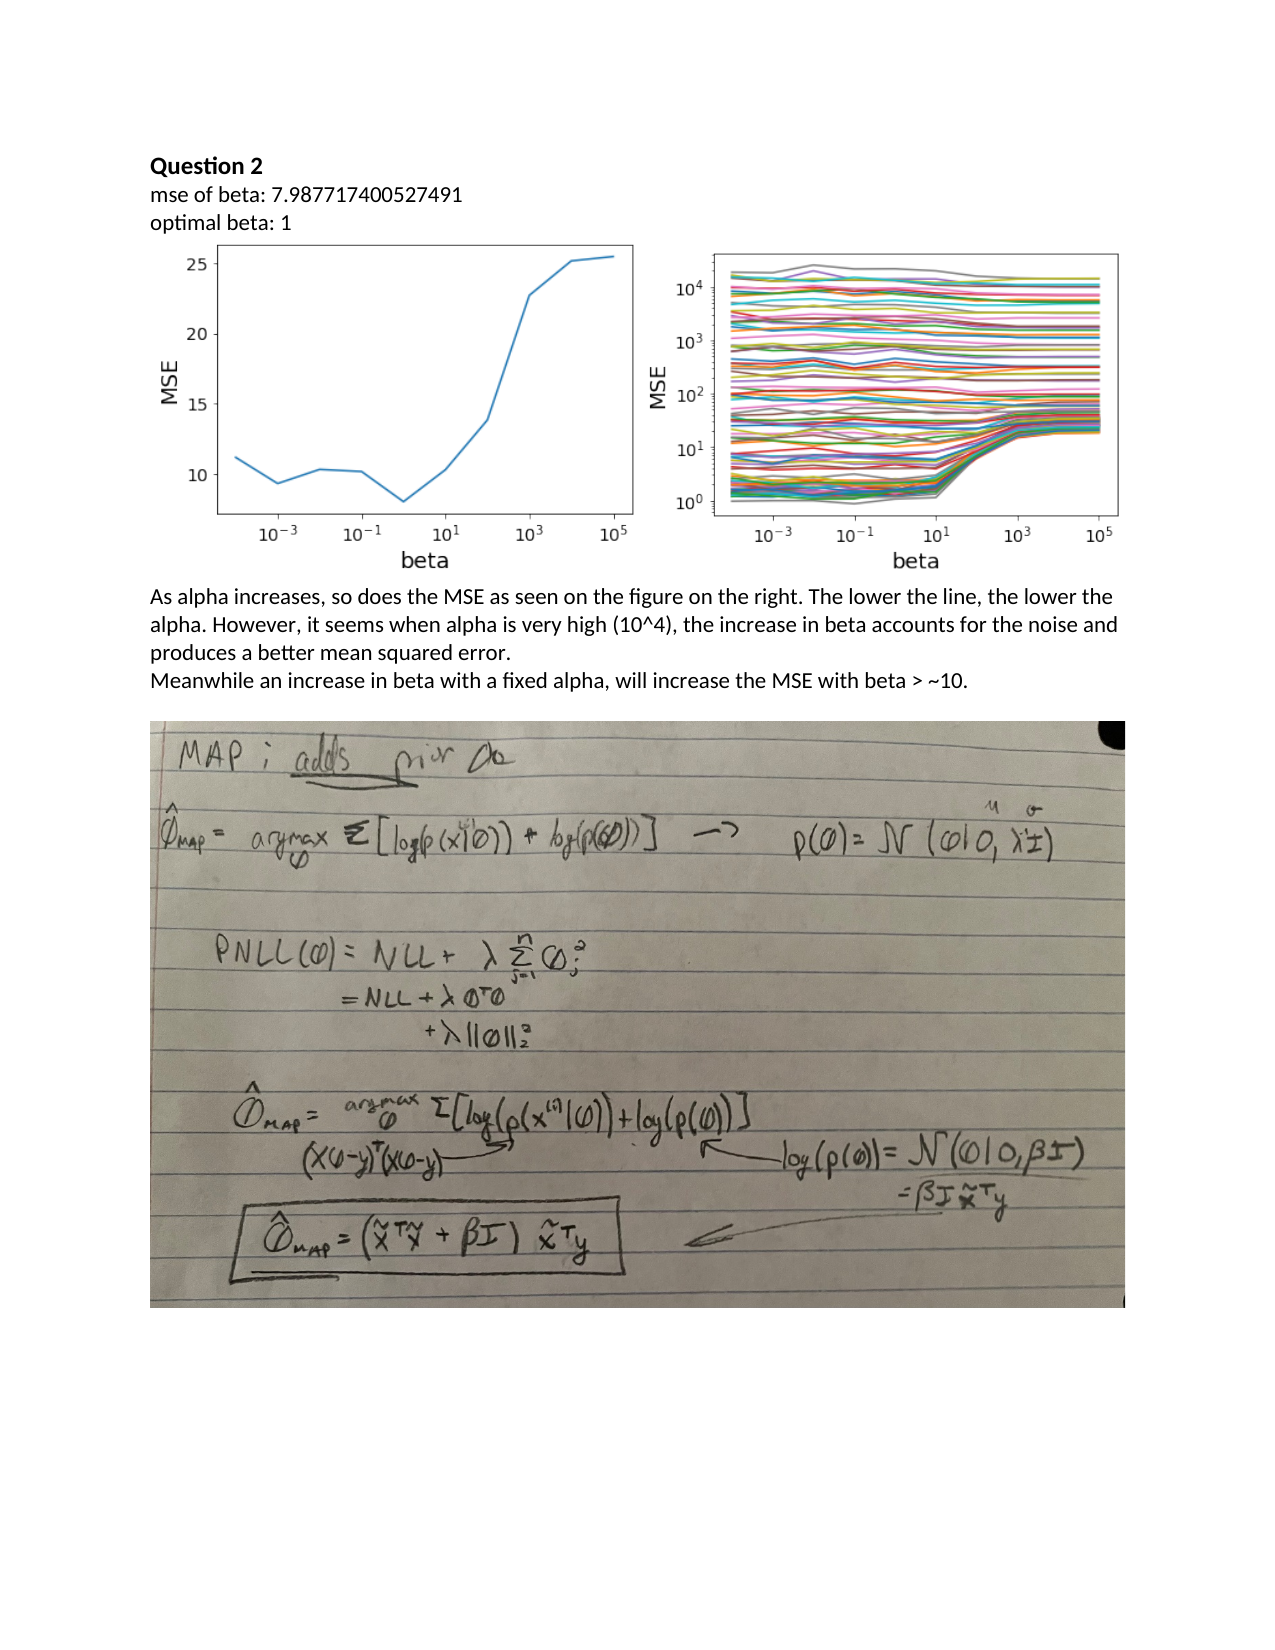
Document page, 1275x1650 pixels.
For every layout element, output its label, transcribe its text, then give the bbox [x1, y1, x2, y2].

text As alpha increases, so does the MSE as seen on the figure on the right. The lower the line, the lower the alpha. However, it seems when alpha is very high (10^4), the increase in beta accounts for the noise and produces a better mean squared error. [150, 582, 1125, 666]
picture [150, 721, 1125, 1308]
text mse of beta: 7.987717400527491 [150, 181, 1125, 208]
text optimal beta: 1 [150, 208, 1125, 237]
text Meanwhile an increase in beta with a fixed alpha, will increase the MSE with beta > ~10. [150, 666, 1125, 694]
picture [150, 236, 1125, 582]
text Question 2 [150, 150, 1125, 181]
